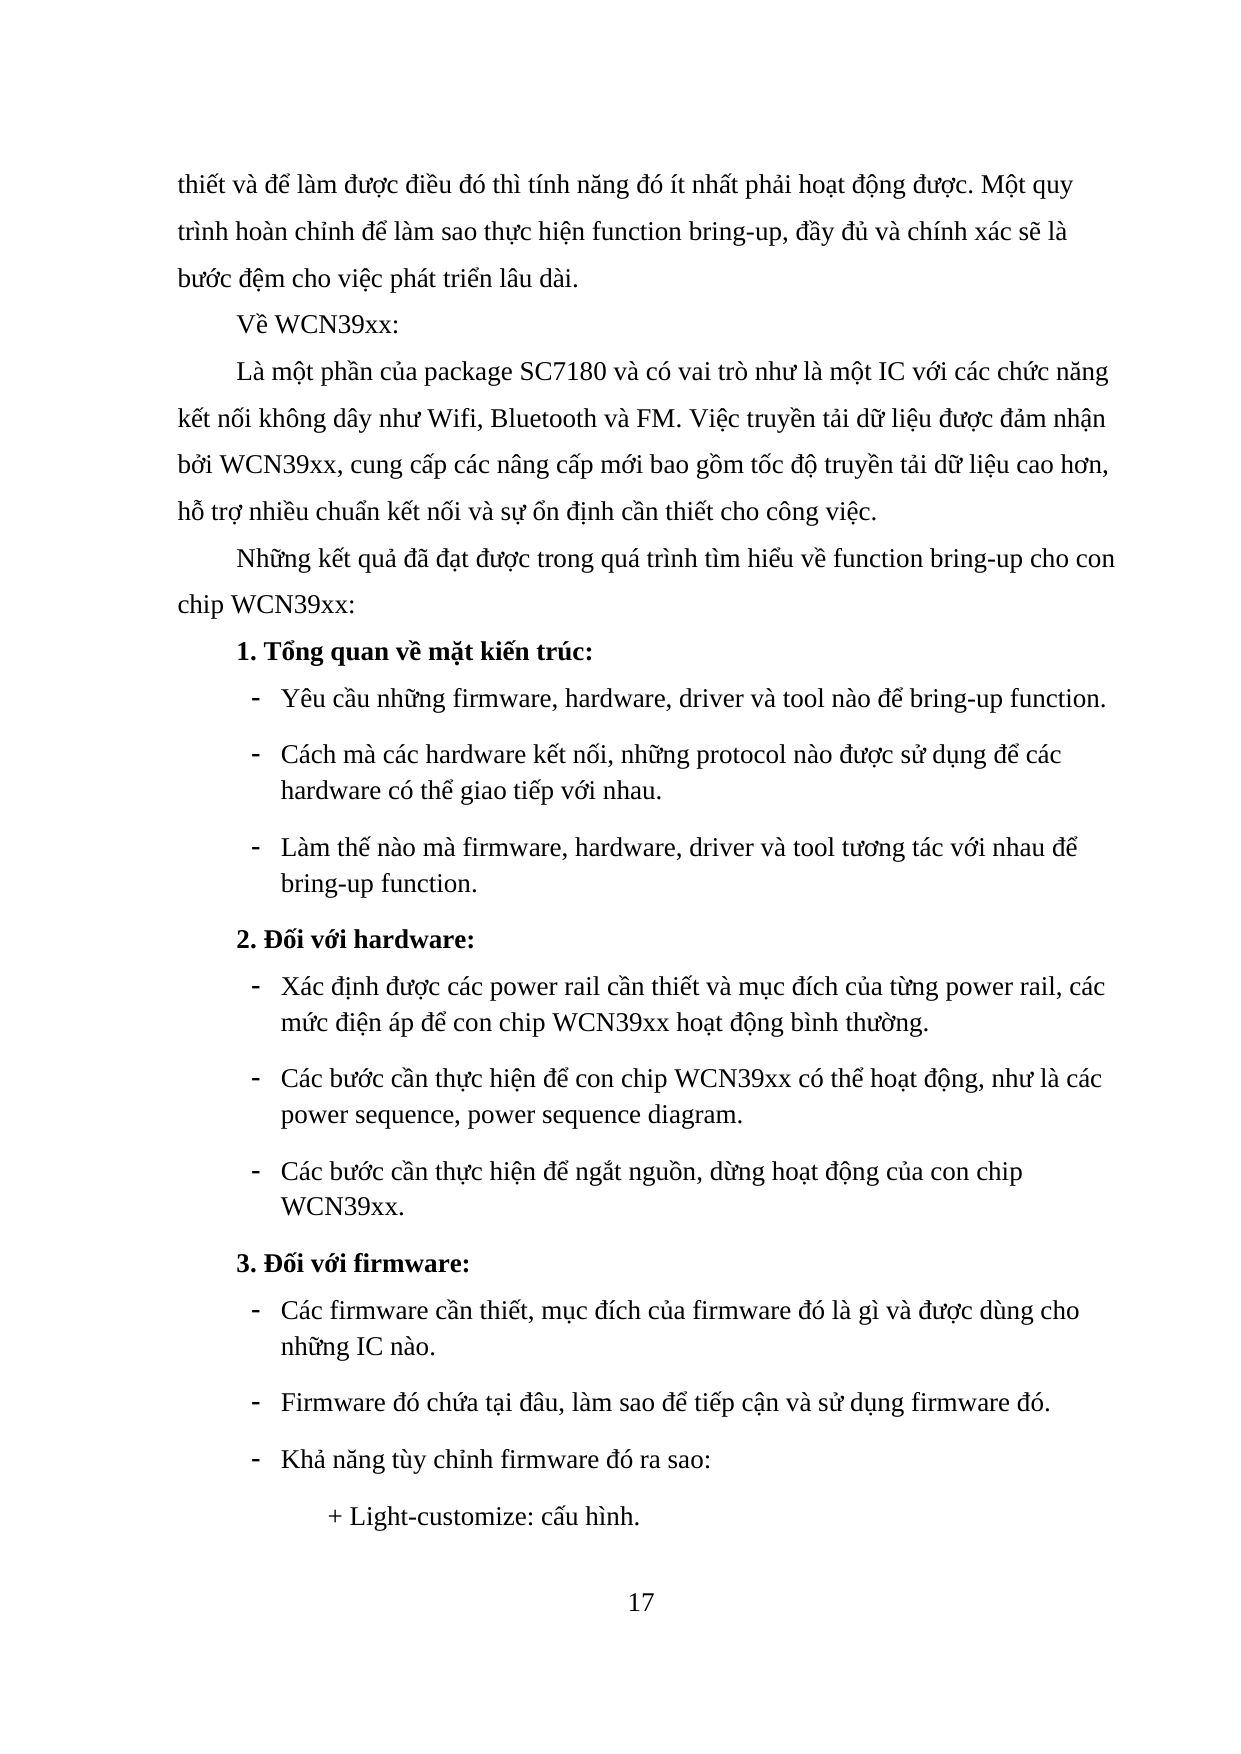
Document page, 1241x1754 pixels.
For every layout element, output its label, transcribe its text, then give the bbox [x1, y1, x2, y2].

text Các firmware cần thiết, mục đích của firmware đó là gì và được dùng cho những IC nào. [251, 1294, 1122, 1361]
text Là một phần của package SC7180 và có vai trò như là một IC với các chức năng kết nối không dây như Wifi, Bluetooth và FM. Việc truyền tải dữ liệu được đảm nhận bởi WCN39xx, cung cấp các nâng cấp mới bao gồm tốc độ truyền tải dữ liệu cao hơn, hỗ trợ nhiều chuẩn kết nối và sự ổn định cần thiết cho công việc. [177, 355, 1122, 526]
text Những kết quả đã đạt được trong quá trình tìm hiểu về function bring-up cho con chip WCN39xx: [177, 542, 1122, 619]
text 1. Tổng quan về mặt kiến trúc: [177, 635, 1122, 666]
text Về WCN39xx: [177, 308, 1122, 339]
text Các bước cần thực hiện để ngắt nguồn, dừng hoạt động của con chip WCN39xx. [251, 1155, 1122, 1222]
text Làm thế nào mà firmware, hardware, driver và tool tương tác với nhau để bring-up function. [251, 831, 1122, 898]
text Xác định được các power rail cần thiết và mục đích của từng power rail, các mức điện áp để con chip WCN39xx hoạt động bình thường. [251, 970, 1122, 1037]
text 3. Đối với firmware: [177, 1247, 1122, 1278]
text Cách mà các hardware kết nối, những protocol nào được sử dụng để các hardware có thể giao tiếp với nhau. [251, 738, 1122, 805]
text Các bước cần thực hiện để con chip WCN39xx có thể hoạt động, như là các power sequence, power sequence diagram. [251, 1062, 1122, 1129]
text Khả năng tùy chỉnh firmware đó ra sao: [251, 1443, 1122, 1474]
text Firmware đó chứa tại đâu, làm sao để tiếp cận và sử dụng firmware đó. [251, 1386, 1122, 1417]
text Yêu cầu những firmware, hardware, driver và tool nào để bring-up function. [251, 682, 1122, 713]
text 2. Đối với hardware: [177, 923, 1122, 954]
list + Light-customize: cấu hình. [281, 1500, 1122, 1531]
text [177, 168, 1122, 293]
